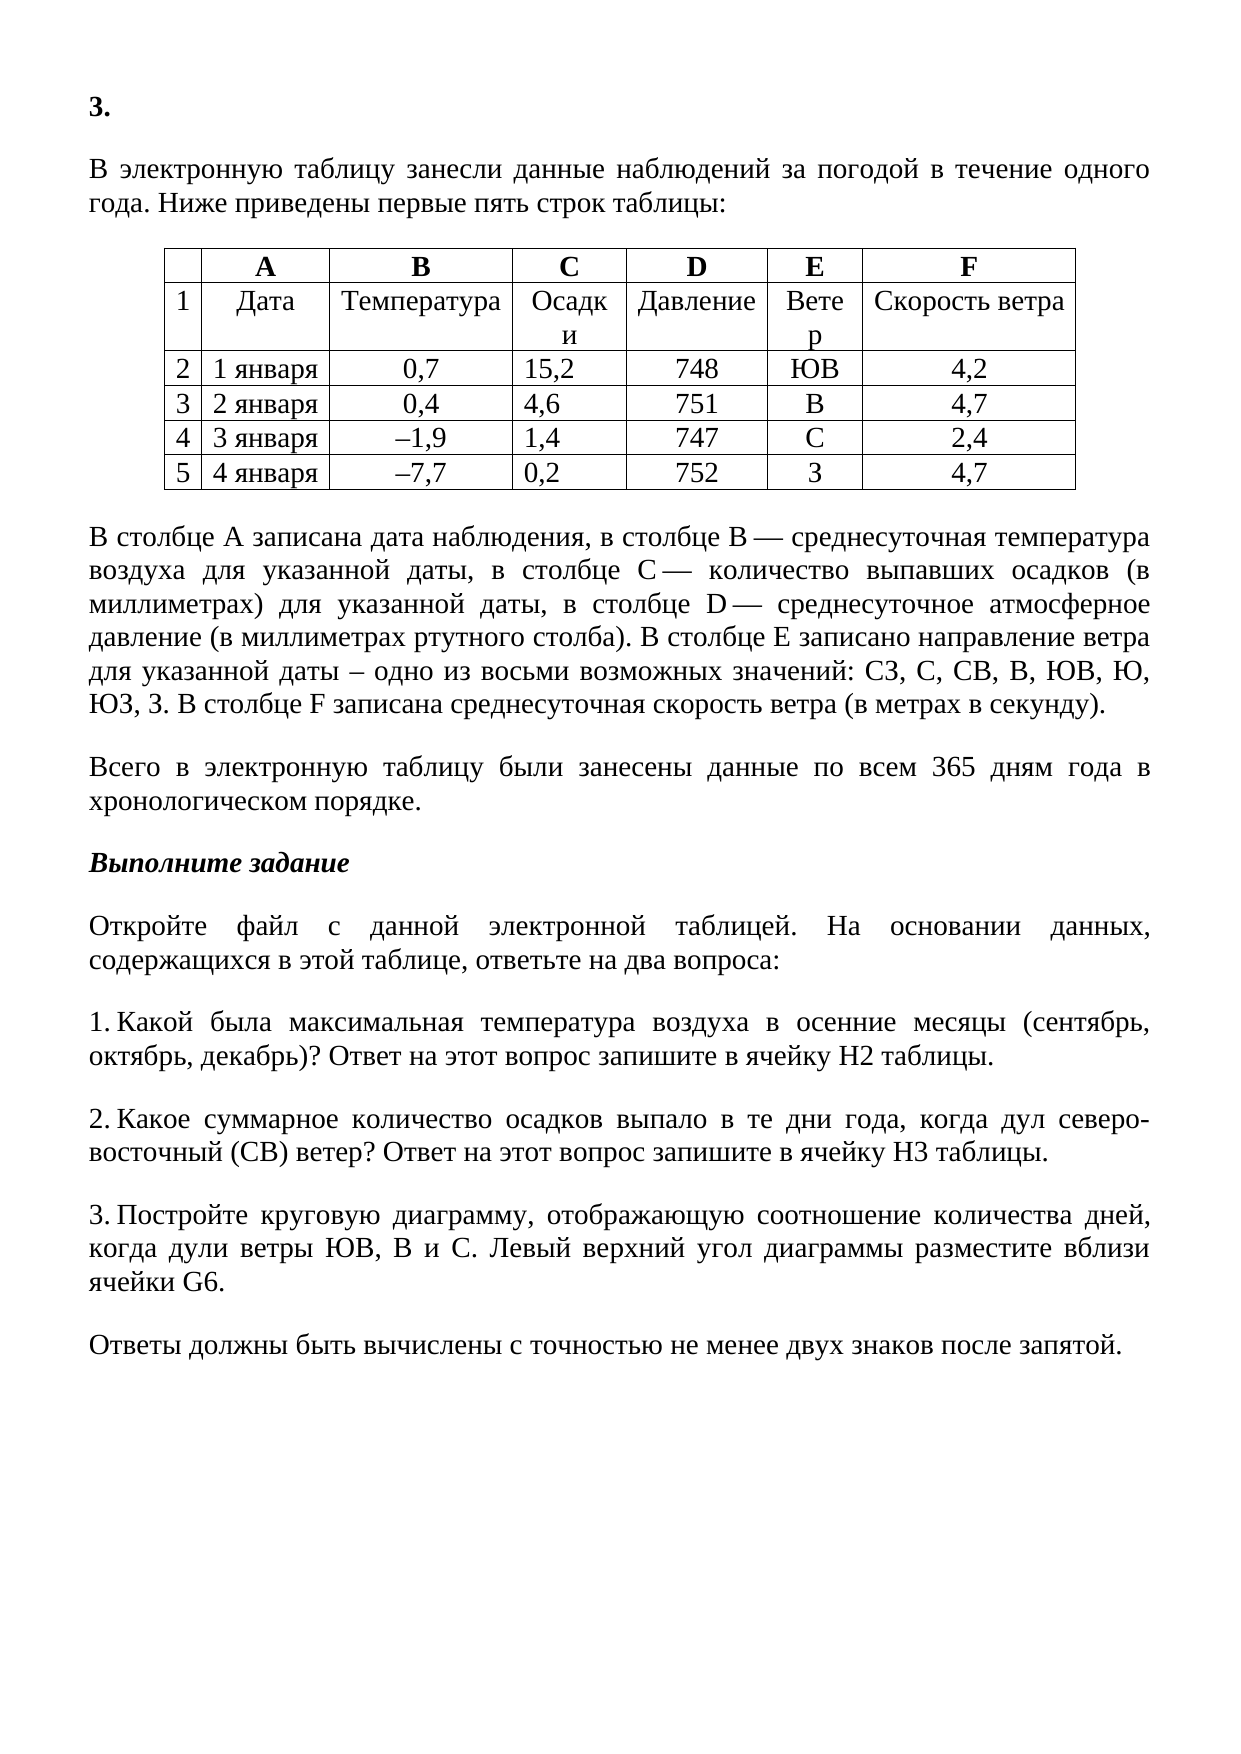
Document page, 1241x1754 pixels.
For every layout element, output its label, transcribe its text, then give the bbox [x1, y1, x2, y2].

text Выполните задание [89, 846, 1152, 879]
text 2. Какое суммарное количество осадков выпало в те дни года, когда дул северо-восточный (СВ) ветер? Ответ на этот вопрос запишите в ячейку H3 таблицы. [89, 1101, 1152, 1168]
table_header E [768, 249, 862, 282]
table_cell 2 [165, 351, 201, 385]
table_cell 2 января [202, 386, 329, 419]
text Ответы должны быть вычислены с точностью не менее двух знаков после запятой. [89, 1327, 1152, 1360]
table_cell Ветер [768, 283, 862, 350]
text 1. Какой была максимальная температура воздуха в осенние месяцы (сентябрь, октябрь, декабрь)? Ответ на этот вопрос запишите в ячейку H2 таблицы. [89, 1004, 1152, 1072]
table_cell Осадки [513, 283, 626, 350]
table_cell В [768, 386, 862, 419]
text Откройте файл с данной электронной таблицей. На основании данных, содержащихся в этой таблице, ответьте на два вопроса: [89, 908, 1152, 975]
text 3. [89, 89, 1152, 122]
table_cell 3 [165, 386, 201, 419]
text В электронную таблицу занесли данные наблюдений за погодой в течение одного года. Ниже приведены первые пять строк таблицы: [89, 151, 1152, 218]
table_cell ЮВ [768, 351, 862, 385]
table_cell Давление [627, 283, 767, 350]
table_header F [863, 249, 1075, 282]
table_cell 1 января [202, 351, 329, 385]
table_cell 4,6 [513, 386, 626, 419]
table_cell 4,7 [863, 455, 1075, 489]
table_header C [513, 249, 626, 282]
text Всего в электронную таблицу были занесены данные по всем 365 дням года в хронологическом порядке. [89, 749, 1152, 816]
table_cell C [768, 421, 862, 454]
table_cell 4 января [202, 455, 329, 489]
table_cell 752 [627, 455, 767, 489]
text В столбце A записана дата наблюдения, в столбце B — среднесуточная температура воздуха для указанной даты, в столбце C — количество выпавших осадков (в миллиметрах) для указанной даты, в столбце D — среднесуточное атмосферное давление (в миллиметрах ртутного столба). В столбце E записано направление ветра для указанной даты – одно из восьми возможных значений: СЗ, С, СВ, В, ЮВ, Ю, ЮЗ, З. В столбце F записана среднесуточная скорость ветра (в метрах в секунду). [89, 519, 1152, 720]
table_cell –1,9 [330, 421, 512, 454]
table_cell Температура [330, 283, 512, 350]
table_cell Скорость ветра [863, 283, 1075, 350]
table_header [165, 249, 201, 282]
table_header B [330, 249, 512, 282]
table_header D [627, 249, 767, 282]
table_cell 1 [165, 283, 201, 350]
table_cell 0,7 [330, 351, 512, 385]
text 3. Постройте круговую диаграмму, отображающую соотношение количества дней, когда дули ветры ЮВ, В и С. Левый верхний угол диаграммы разместите вблизи ячейки G6. [89, 1197, 1152, 1298]
table_cell 2,4 [863, 421, 1075, 454]
table_cell 0,4 [330, 386, 512, 419]
table_cell З [768, 455, 862, 489]
table_cell 0,2 [513, 455, 626, 489]
table_cell 751 [627, 386, 767, 419]
table_header А [202, 249, 329, 282]
table_cell 15,2 [513, 351, 626, 385]
table_cell 1,4 [513, 421, 626, 454]
table_cell 4 [165, 421, 201, 454]
table_cell 3 января [202, 421, 329, 454]
table_cell 747 [627, 421, 767, 454]
table_cell 4,7 [863, 386, 1075, 419]
table_cell 748 [627, 351, 767, 385]
table_cell –7,7 [330, 455, 512, 489]
table_cell 5 [165, 455, 201, 489]
table_cell Дата [202, 283, 329, 350]
table_cell 4,2 [863, 351, 1075, 385]
